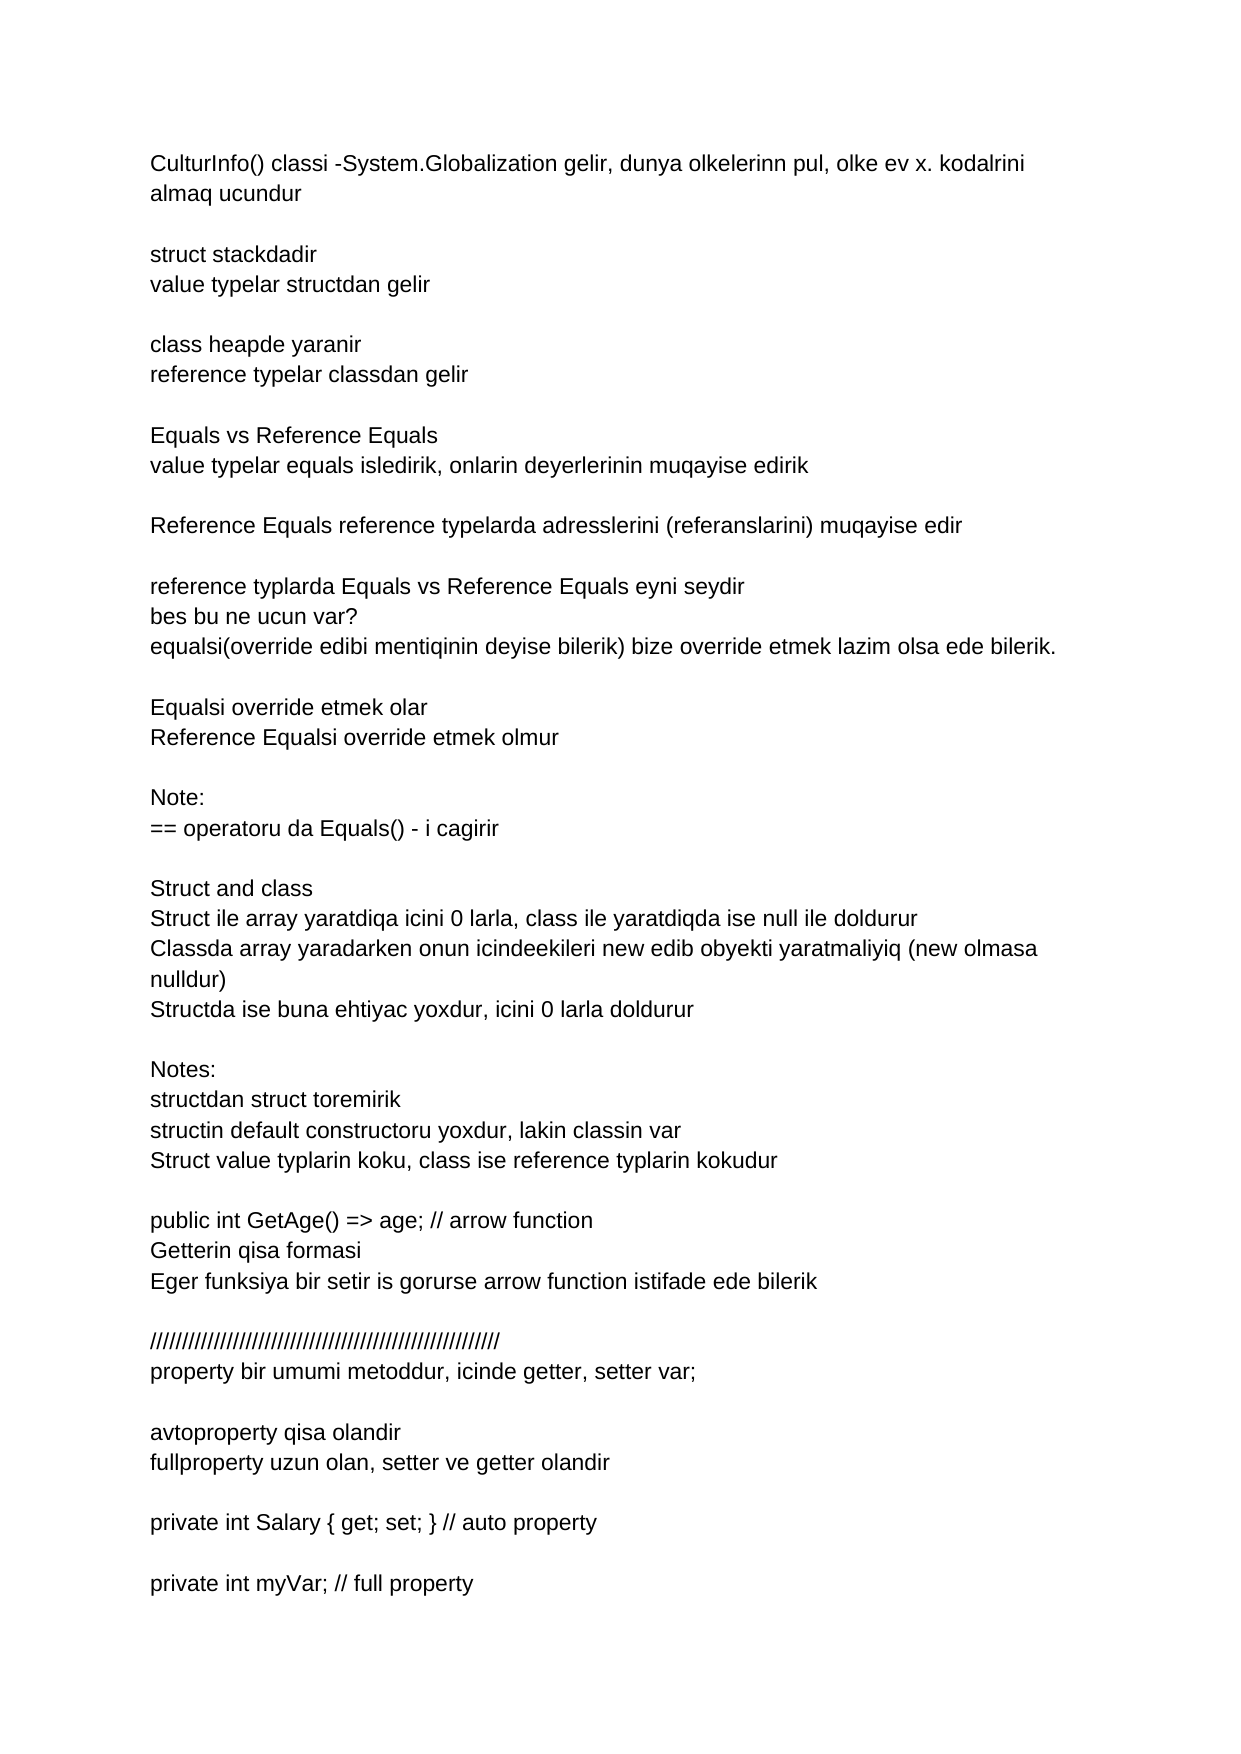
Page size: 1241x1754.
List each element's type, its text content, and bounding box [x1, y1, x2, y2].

text Note: [150, 784, 1090, 811]
text Struct value typlarin koku, class ise reference typlarin kokudur [150, 1147, 1090, 1173]
text equalsi(override edibi mentiqinin deyise bilerik) bize override etmek lazim olsa ede bilerik. [150, 633, 1090, 660]
text Structda ise buna ehtiyac yoxdur, icini 0 larla doldurur [150, 996, 1090, 1022]
text structdan struct toremirik [150, 1086, 1090, 1113]
text reference typlarda Equals vs Reference Equals eyni seydir [150, 573, 1090, 599]
text bes bu ne ucun var? [150, 603, 1090, 629]
text /////////////////////////////////////////////////////// [150, 1328, 1090, 1354]
text == operatoru da Equals() - i cagirir [150, 814, 1090, 841]
text Equalsi override etmek olar [150, 694, 1090, 720]
text private int myVar; // full property [150, 1570, 1090, 1596]
text value typelar equals isledirik, onlarin deyerlerinin muqayise edirik [150, 452, 1090, 478]
text Equals vs Reference Equals [150, 422, 1090, 448]
text Notes: [150, 1056, 1090, 1083]
text Classda array yaradarken onun icindeekileri new edib obyekti yaratmaliyiq (new olmasa nulldur) [150, 935, 1090, 992]
text Eger funksiya bir setir is gorurse arrow function istifade ede bilerik [150, 1268, 1090, 1294]
text Struct ile array yaratdiqa icini 0 larla, class ile yaratdiqda ise null ile doldurur [150, 905, 1090, 932]
text private int Salary { get; set; } // auto property [150, 1509, 1090, 1536]
text Reference Equals reference typelarda adresslerini (referanslarini) muqayise edir [150, 512, 1090, 539]
text struct stackdadir [150, 241, 1090, 267]
text Struct and class [150, 875, 1090, 901]
text public int GetAge() => age; // arrow function [150, 1207, 1090, 1234]
text reference typelar classdan gelir [150, 361, 1090, 388]
text avtoproperty qisa olandir [150, 1419, 1090, 1445]
text structin default constructoru yoxdur, lakin classin var [150, 1117, 1090, 1143]
text Getterin qisa formasi [150, 1237, 1090, 1264]
text class heapde yaranir [150, 331, 1090, 358]
text value typelar structdan gelir [150, 271, 1090, 297]
text property bir umumi metoddur, icinde getter, setter var; [150, 1358, 1090, 1385]
text Reference Equalsi override etmek olmur [150, 724, 1090, 750]
text CulturInfo() classi -System.Globalization gelir, dunya olkelerinn pul, olke ev x. kodalrini almaq ucundur [150, 150, 1090, 207]
text fullproperty uzun olan, setter ve getter olandir [150, 1449, 1090, 1475]
